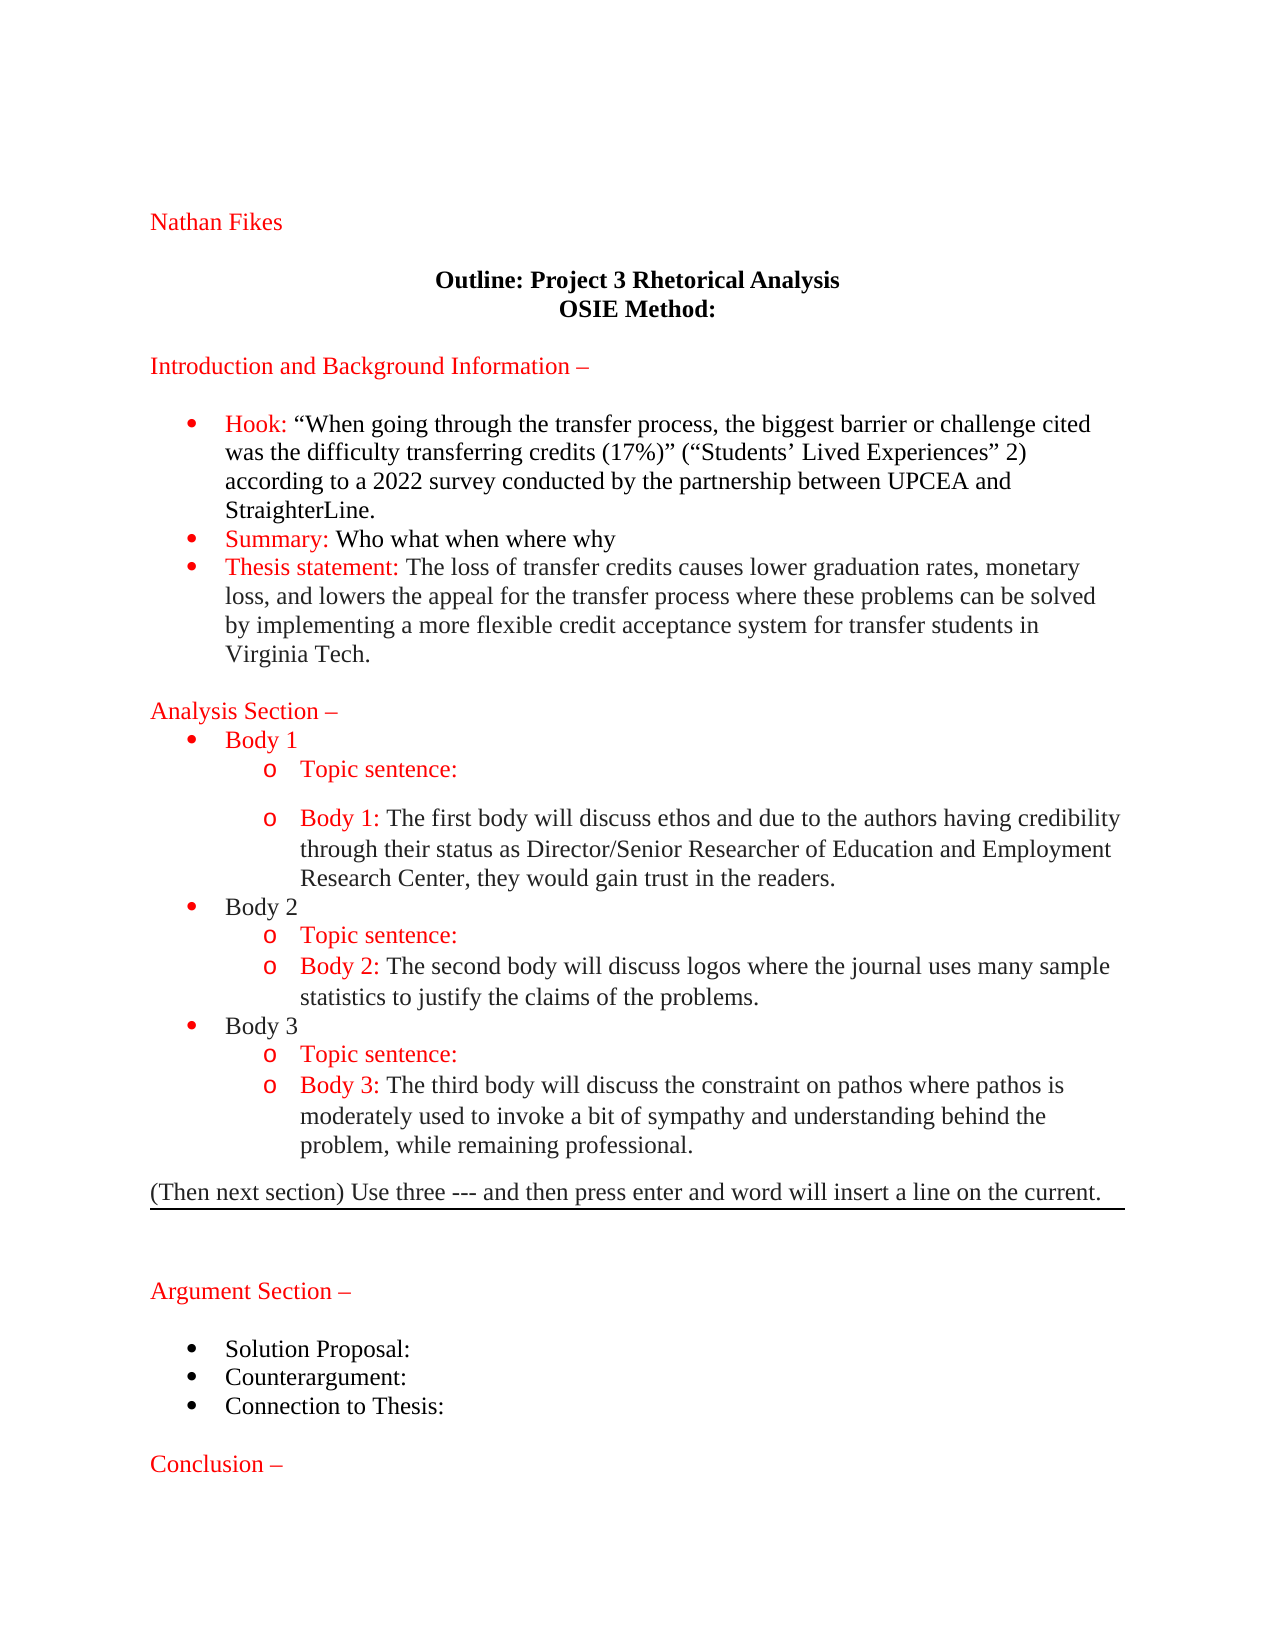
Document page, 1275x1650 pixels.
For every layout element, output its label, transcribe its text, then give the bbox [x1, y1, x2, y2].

list Topic sentence: [262, 754, 1125, 784]
list Body 1 [187, 725, 1125, 754]
list Body 2: The second body will discuss logos where the journal uses many sample statistics to justify the claims of the problems. [262, 951, 1125, 1011]
text Nathan Fikes [150, 207, 1125, 236]
list Connection to Thesis: [187, 1391, 1125, 1420]
list Thesis statement: The loss of transfer credits causes lower graduation rates, monetary loss, and lowers the appeal for the transfer process where these problems can be solved by implementing a more flexible credit acceptance system for transfer students in Virginia Tech. [187, 552, 1125, 667]
list Hook: “When going through the transfer process, the biggest barrier or challenge cited was the difficulty transferring credits (17%)” (“Students’ Lived Experiences” 2) according to a 2022 survey conducted by the partnership between UPCEA and StraighterLine. [187, 409, 1125, 524]
text OSIE Method: [150, 294, 1125, 322]
text Conclusion – [150, 1449, 1125, 1477]
list Body 2 [187, 892, 1125, 920]
list Body 3 [187, 1011, 1125, 1039]
list Counterargument: [187, 1362, 1125, 1391]
text Introduction and Background Information – [150, 351, 1125, 380]
list Summary: Who what when where why [187, 524, 1125, 552]
text (Then next section) Use three --- and then press enter and word will insert a line on the current. [150, 1177, 1125, 1208]
text Argument Section – [150, 1276, 1125, 1305]
list Body 1: The first body will discuss ethos and due to the authors having credibility through their status as Director/Senior Researcher of Education and Employment Research Center, they would gain trust in the readers. [262, 803, 1125, 892]
text Analysis Section – [150, 696, 1125, 725]
text Outline: Project 3 Rhetorical Analysis [150, 265, 1125, 294]
list Topic sentence: [262, 1039, 1125, 1070]
list Body 3: The third body will discuss the constraint on pathos where pathos is moderately used to invoke a bit of sympathy and understanding behind the problem, while remaining professional. [262, 1070, 1125, 1159]
list Solution Proposal: [187, 1334, 1125, 1362]
list Topic sentence: [262, 920, 1125, 951]
